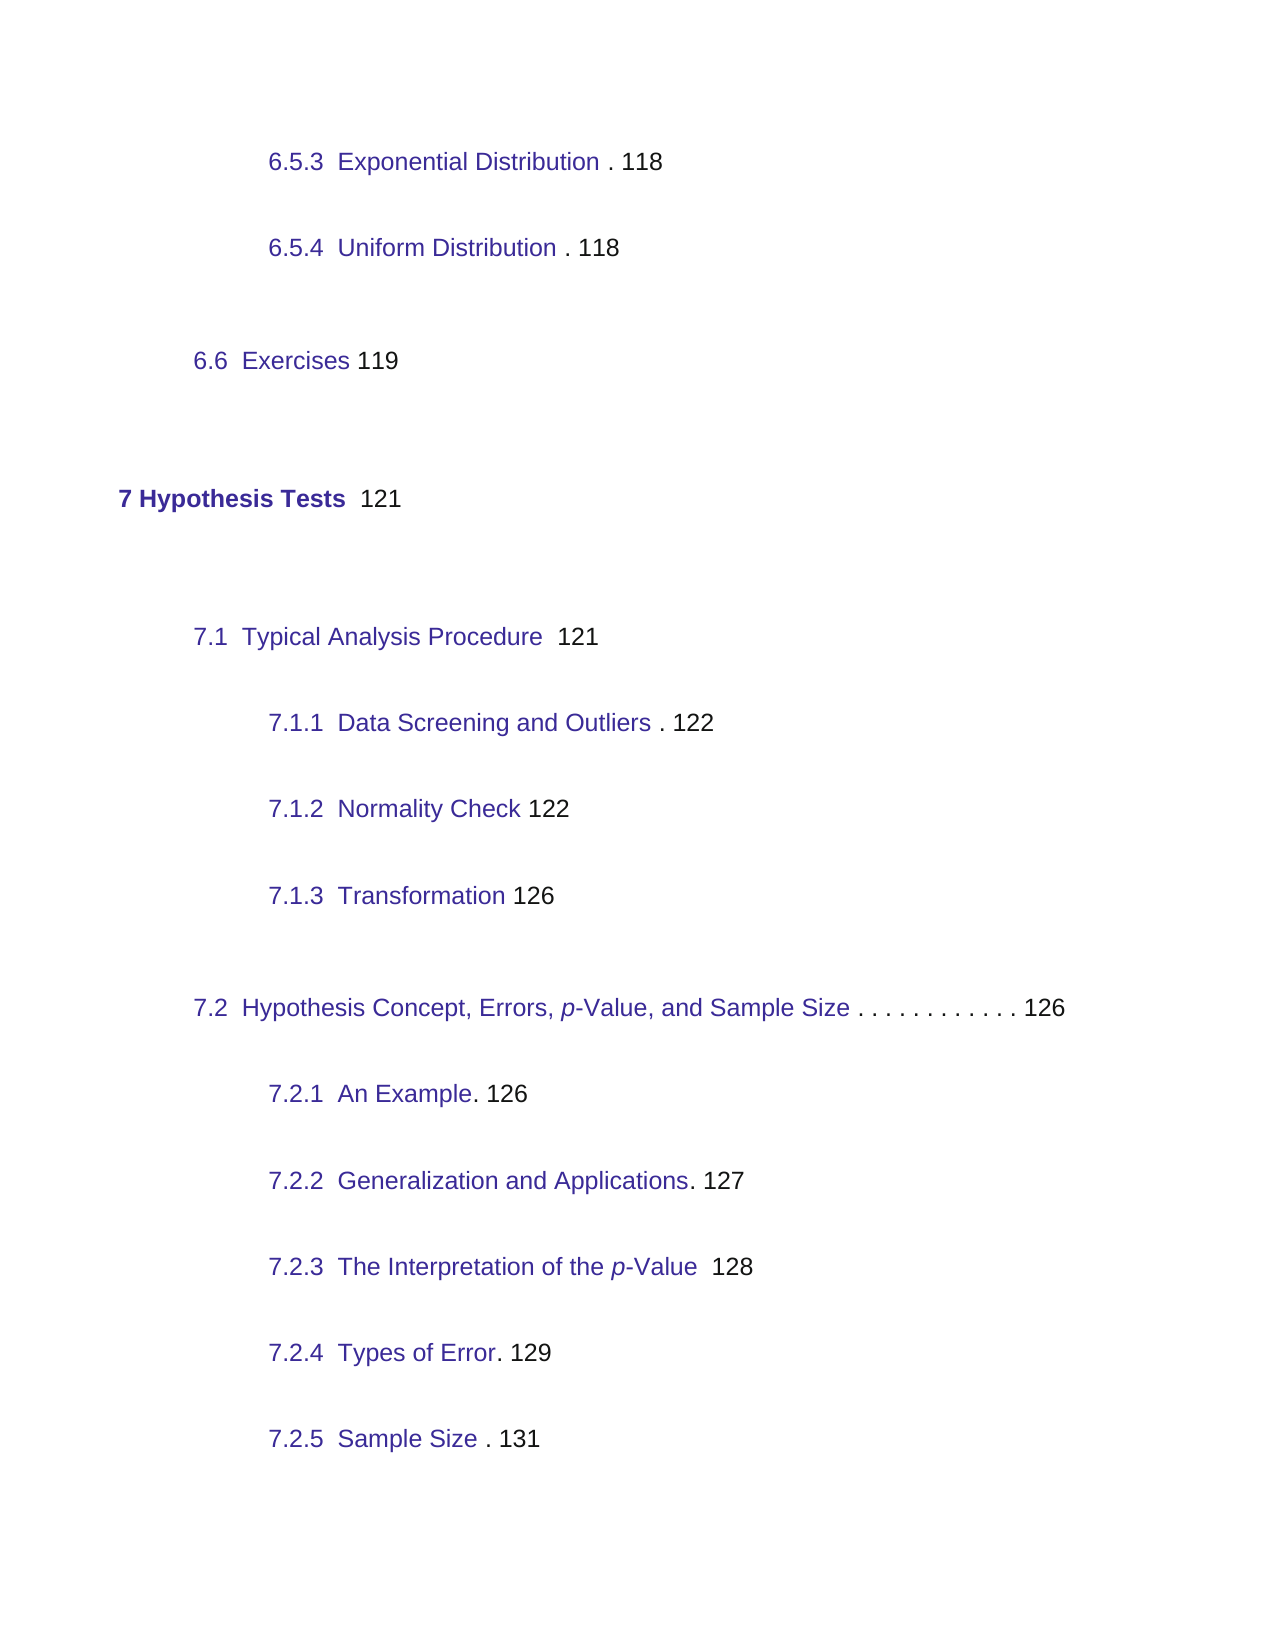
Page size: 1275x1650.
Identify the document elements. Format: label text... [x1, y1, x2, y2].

list 7.2.1 An Example. 126 [231, 1051, 1157, 1137]
list 7.1.3 Transformation 126 [231, 852, 1157, 938]
list 6.5.3 Exponential Distribution . 118 [231, 118, 1157, 204]
list 7.1.1 Data Screening and Outliers . 122 [231, 679, 1157, 766]
list 7.2.4 Types of Error. 129 [231, 1309, 1157, 1396]
list 7.2.2 Generalization and Applications. 127 [231, 1137, 1157, 1223]
list 7.1.2 Normality Check 122 [231, 766, 1157, 852]
list 7.2 Hypothesis Concept, Errors, p-Value, and Sample Size . . . . . . . . . . . . 126 [156, 964, 1157, 1051]
list 6.5.4 Uniform Distribution . 118 [231, 204, 1157, 291]
list 7.2.5 Sample Size . 131 [231, 1396, 1157, 1482]
list 7.2.3 The Interpretation of the p-Value 128 [231, 1223, 1157, 1309]
list 6.6 Exercises 119 [156, 317, 1157, 403]
text 7 Hypothesis Tests 121 [118, 484, 1157, 512]
list 7.1 Typical Analysis Procedure 121 [156, 593, 1157, 679]
